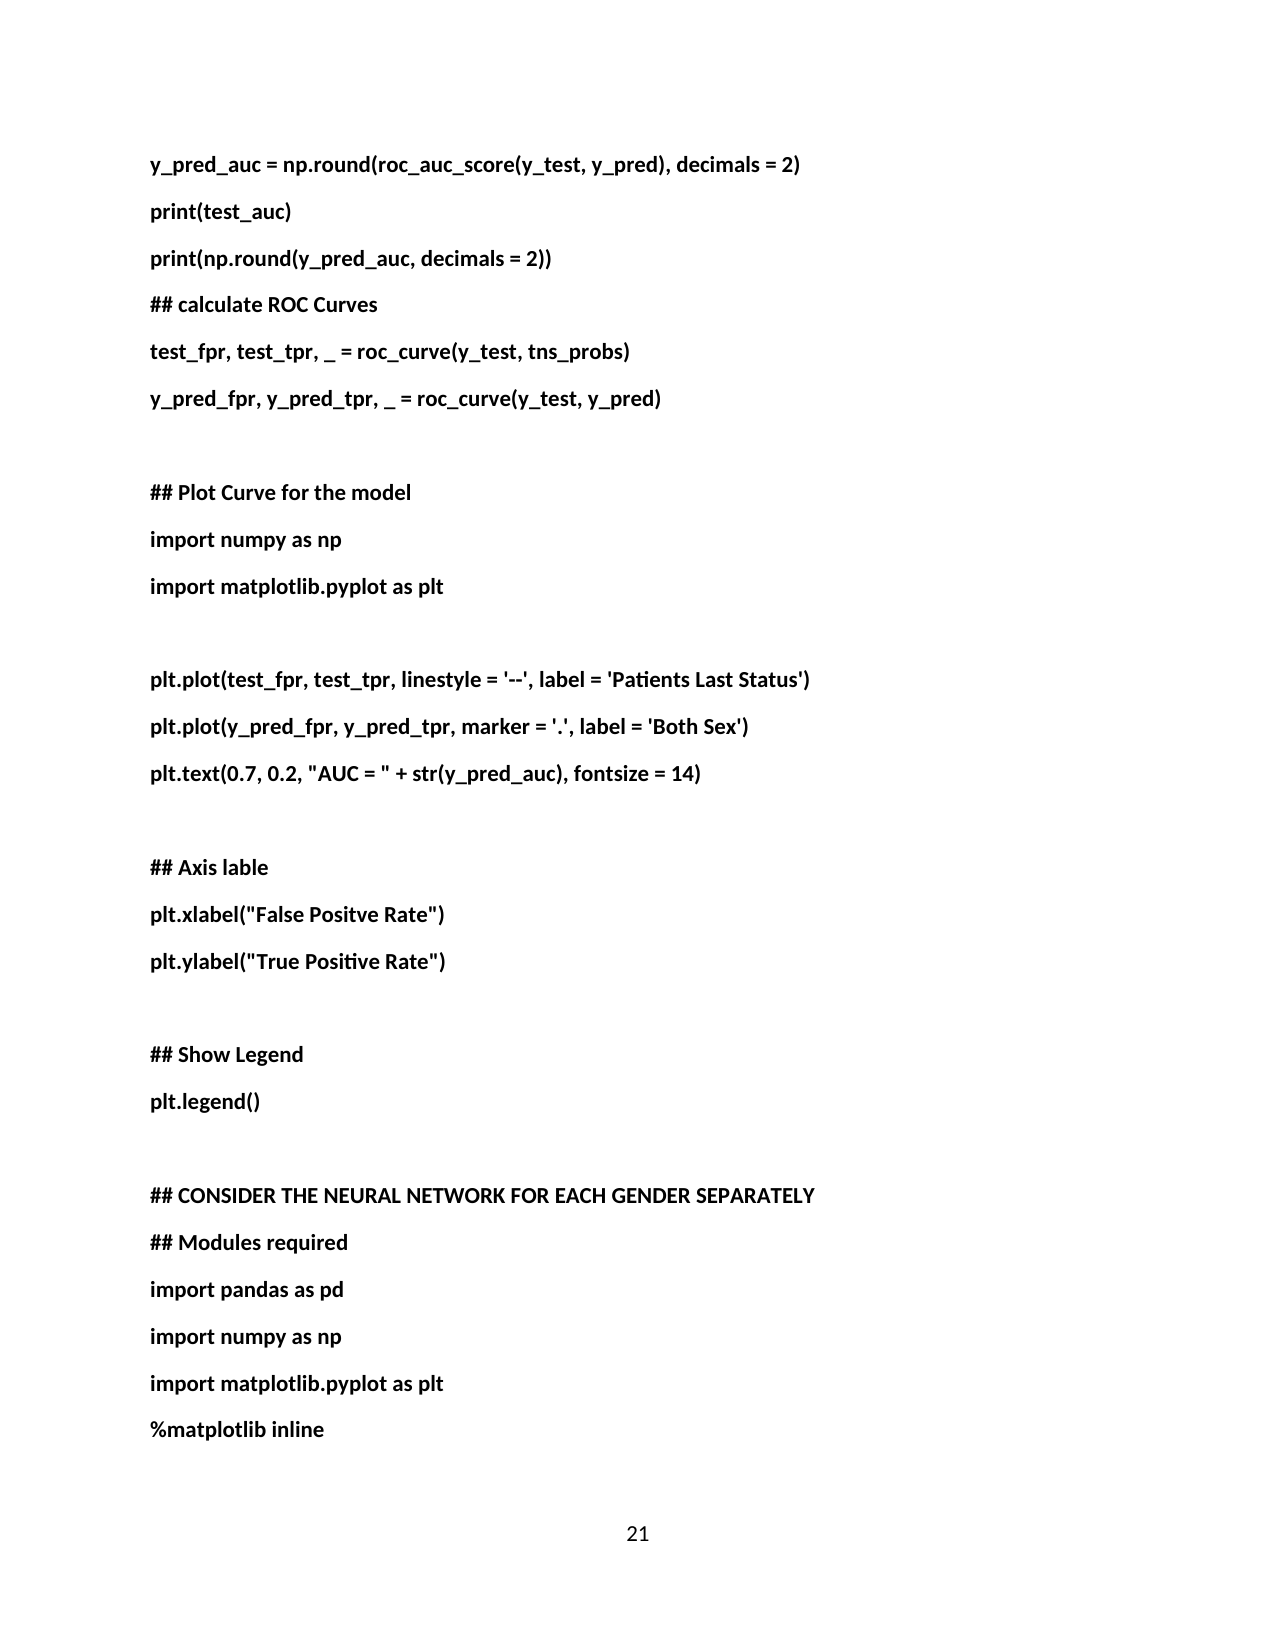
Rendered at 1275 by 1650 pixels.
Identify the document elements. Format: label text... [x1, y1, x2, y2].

text %matplotlib inline [150, 1416, 1125, 1444]
text ## Plot Curve for the model [150, 478, 1125, 506]
text plt.plot(y_pred_fpr, y_pred_tpr, marker = '.', label = 'Both Sex') [150, 712, 1125, 741]
text import numpy as np [150, 1322, 1125, 1350]
text test_fpr, test_tpr, _ = roc_curve(y_test, tns_probs) [150, 337, 1125, 366]
text ## CONSIDER THE NEURAL NETWORK FOR EACH GENDER SEPARATELY [150, 1181, 1125, 1209]
text import pandas as pd [150, 1275, 1125, 1303]
text print(np.round(y_pred_auc, decimals = 2)) [150, 244, 1125, 272]
text import matplotlib.pyplot as plt [150, 1369, 1125, 1397]
text print(test_auc) [150, 197, 1125, 225]
text ## calculate ROC Curves [150, 291, 1125, 319]
text ## Modules required [150, 1228, 1125, 1256]
text plt.ylabel("True Positive Rate") [150, 947, 1125, 975]
text plt.xlabel("False Positve Rate") [150, 900, 1125, 928]
text plt.plot(test_fpr, test_tpr, linestyle = '--', label = 'Patients Last Status') [150, 666, 1125, 694]
text y_pred_auc = np.round(roc_auc_score(y_test, y_pred), decimals = 2) [150, 150, 1125, 178]
text plt.legend() [150, 1087, 1125, 1116]
text y_pred_fpr, y_pred_tpr, _ = roc_curve(y_test, y_pred) [150, 384, 1125, 412]
text import numpy as np [150, 525, 1125, 553]
text ## Axis lable [150, 853, 1125, 881]
text plt.text(0.7, 0.2, "AUC = " + str(y_pred_auc), fontsize = 14) [150, 759, 1125, 787]
text ## Show Legend [150, 1041, 1125, 1069]
text import matplotlib.pyplot as plt [150, 572, 1125, 600]
